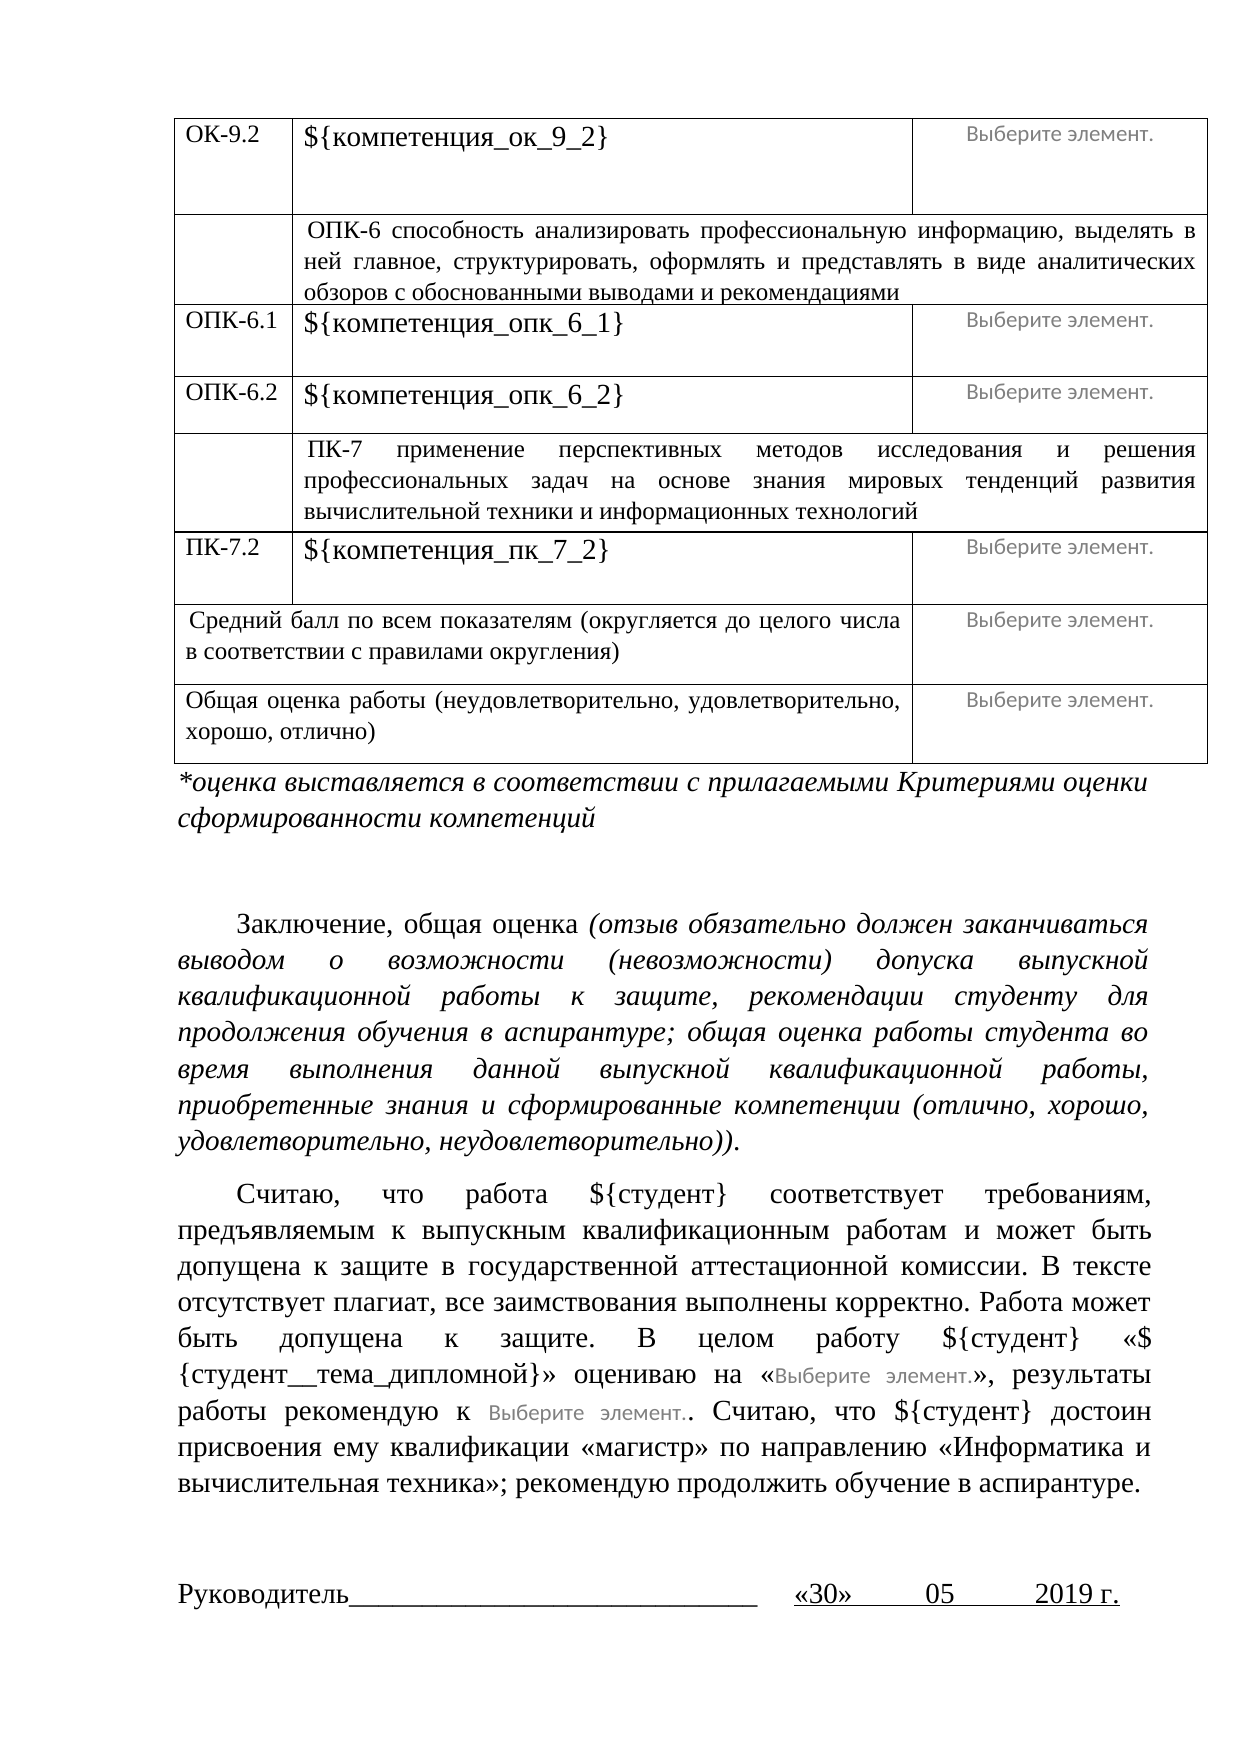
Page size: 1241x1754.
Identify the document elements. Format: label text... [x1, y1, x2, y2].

table_cell [913, 533, 1207, 604]
table_cell ${компетенция_опк_6_2} [293, 377, 912, 433]
table_cell [913, 377, 1207, 433]
text Заключение, общая оценка (отзыв обязательно должен заканчиваться выводом о возможности (невозможности) допуска выпускной квалификационной работы к защите, рекомендации студенту для продолжения обучения в аспирантуре; общая оценка работы студента во время выполнения данной выпускной квалификационной работы, приобретенные знания и сформированные компетенции (отлично, хорошо, удовлетворительно, неудовлетворительно)). [177, 906, 1152, 1157]
table_cell [913, 605, 1207, 684]
table_cell ${компетенция_ок_9_2} [293, 119, 912, 214]
table_cell [913, 685, 1207, 763]
table_cell ПК-7.2 [175, 533, 292, 604]
table_cell ОПК-6.2 [175, 377, 292, 433]
text Считаю, что работа ${студент} соответствует требованиям, предъявляемым к выпускным квалификационным работам и может быть допущена к защите в государственной аттестационной комиссии. В тексте отсутствует плагиат, все заимствования выполнены корректно. Работа может быть допущена к защите. В целом работу ${студент} «${студент__тема_дипломной}» оцениваю на «», результаты работы рекомендую к . Считаю, что ${студент} достоин присвоения ему квалификации «магистр» по направлению «Информатика и вычислительная техника»; рекомендую продолжить обучение в аспирантуре. [177, 1176, 1152, 1498]
table_cell [175, 215, 292, 304]
table_cell [913, 305, 1207, 376]
table_cell ${компетенция_пк_7_2} [293, 533, 912, 604]
table_cell ${компетенция_опк_6_1} [293, 305, 912, 376]
table_cell ПК-7 применение перспективных методов исследования и решения профессиональных задач на основе знания мировых тенденций развития вычислительной техники и информационных технологий [293, 434, 1207, 531]
table_cell ОПК-6.1 [175, 305, 292, 376]
table_cell ОК-9.2 [175, 119, 292, 214]
text *оценка выставляется в соответствии с прилагаемыми Критериями оценки сформированности компетенций [177, 764, 1152, 834]
table_cell Средний балл по всем показателям (округляется до целого числа в соответствии с правилами округления) [175, 605, 912, 684]
table_cell [175, 434, 292, 531]
table_cell [913, 119, 1207, 214]
text Руководитель____________________________ [177, 1576, 1152, 1609]
table_cell Общая оценка работы (неудовлетворительно, удовлетворительно, хорошо, отлично) [175, 685, 912, 763]
